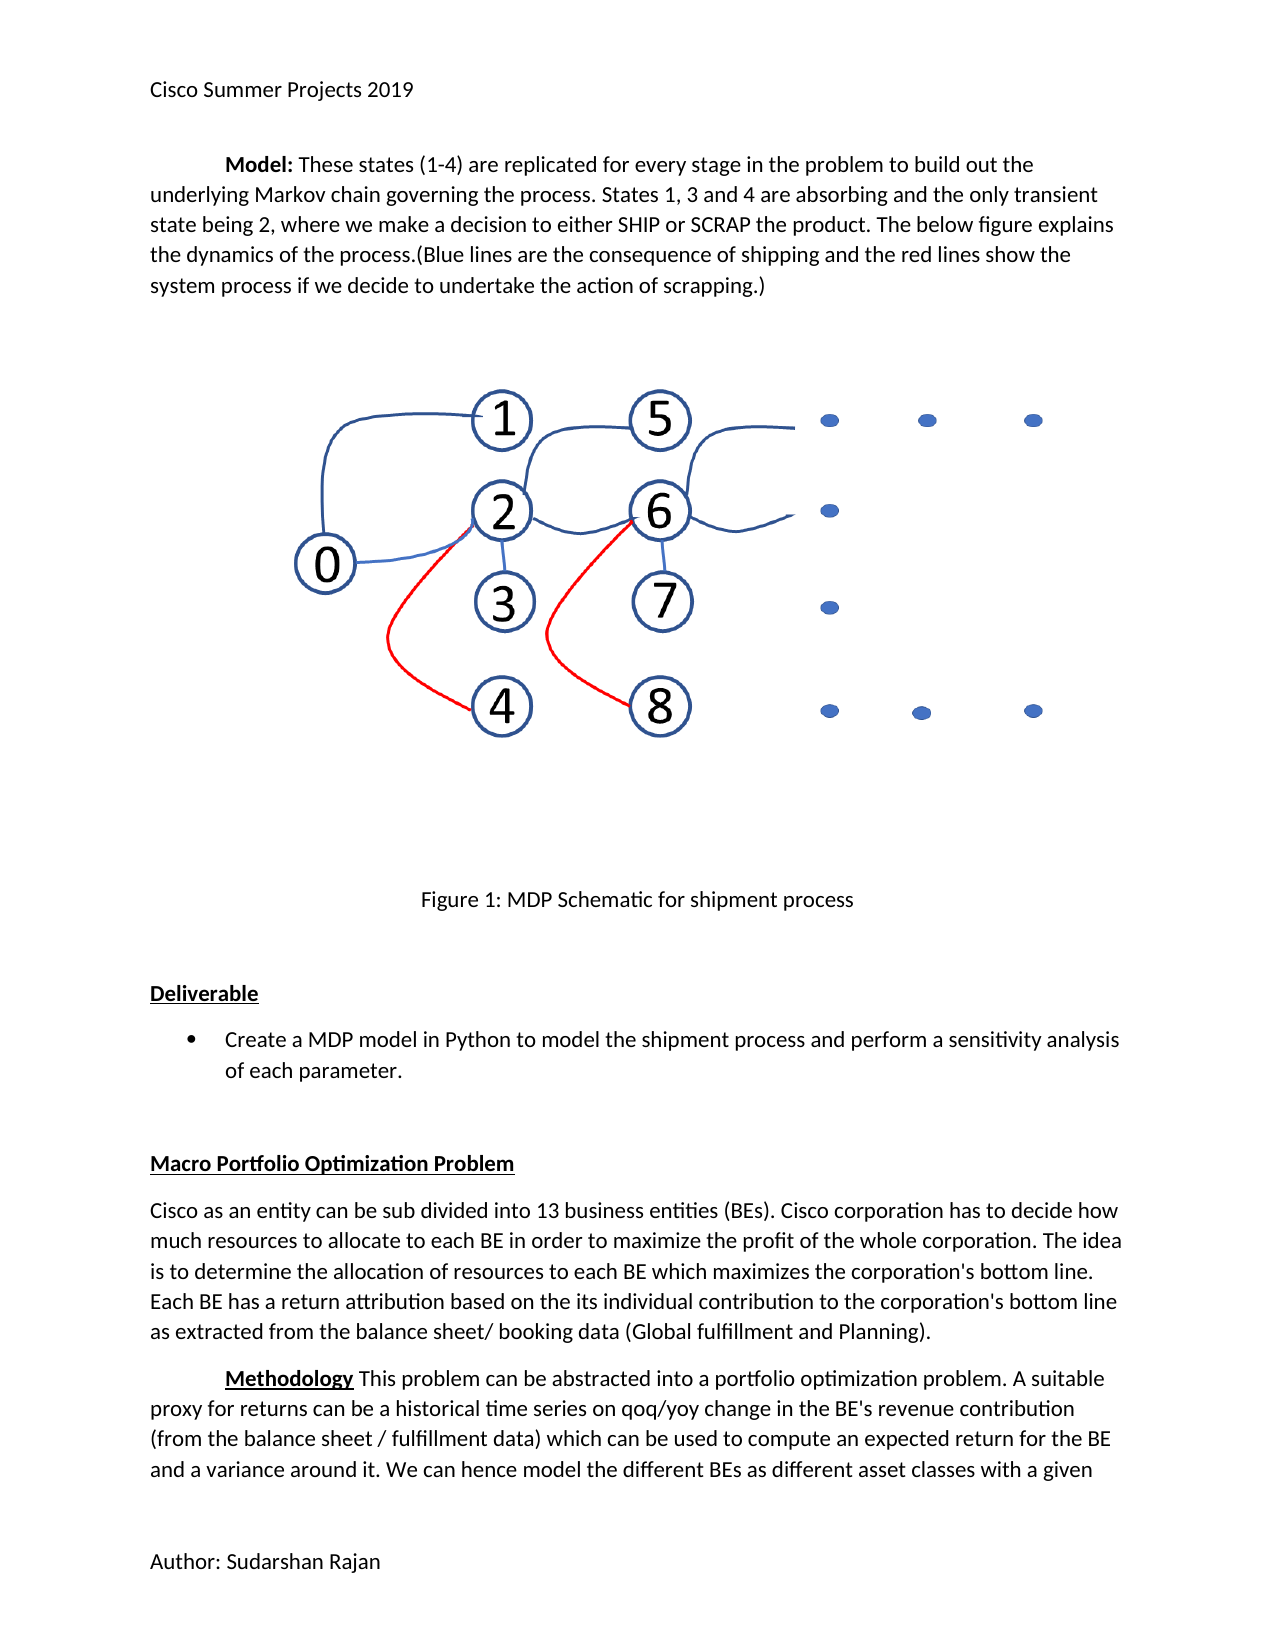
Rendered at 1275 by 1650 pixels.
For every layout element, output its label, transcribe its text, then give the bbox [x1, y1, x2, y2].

text Cisco as an entity can be sub divided into 13 business entities (BEs). Cisco corporation has to decide how much resources to allocate to each BE in order to maximize the profit of the whole corporation. The idea is to determine the allocation of resources to each BE which maximizes the corporation's bottom line. Each BE has a return attribution based on the its individual contribution to the corporation's bottom line as extracted from the balance sheet/ booking data (Global fulfillment and Planning). [150, 1196, 1125, 1345]
list Create a MDP model in Python to model the shipment process and perform a sensitivity analysis of each parameter. [187, 1026, 1125, 1084]
text Deliverable [150, 979, 1125, 1007]
text Figure 1: MDP Schematic for shipment process [150, 885, 1125, 913]
text Model: These states (1-4) are replicated for every stage in the problem to build out the underlying Markov chain governing the process. States 1, 3 and 4 are absorbing and the only transient state being 2, where we make a decision to either SHIP or SCRAP the product. The below figure explains the dynamics of the process.(Blue lines are the consequence of shipping and the red lines show the system process if we decide to undertake the action of scrapping.) [150, 150, 1125, 299]
text Macro Portfolio Optimization Problem [150, 1149, 1125, 1178]
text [150, 1364, 1125, 1483]
picture [150, 317, 1125, 867]
